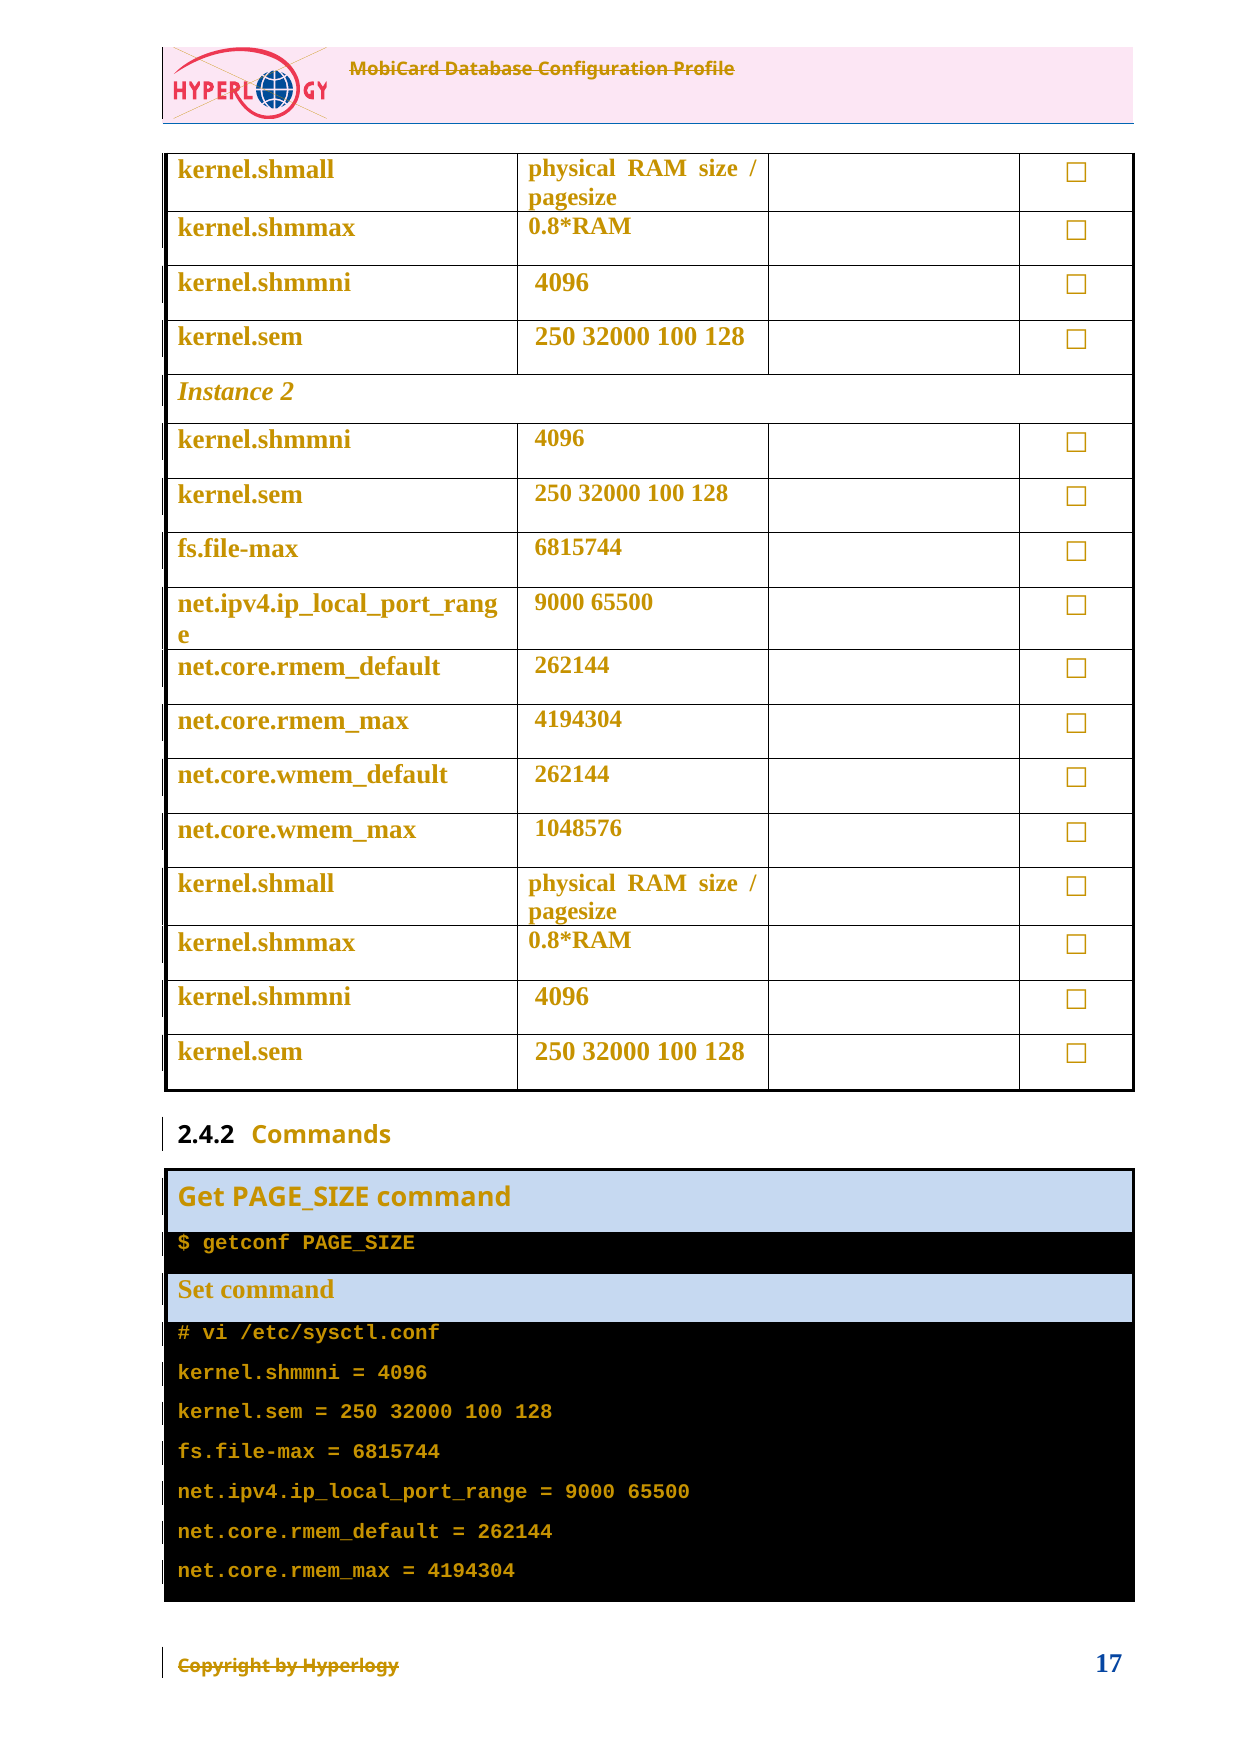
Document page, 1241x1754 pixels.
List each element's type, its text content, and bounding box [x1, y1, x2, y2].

table_cell kernel.shmall [168, 154, 517, 211]
table_cell [769, 650, 1019, 704]
table_cell $ getconf PAGE_SIZE [168, 1233, 1132, 1273]
table_cell [769, 212, 1019, 265]
table_cell [769, 926, 1019, 979]
table_cell [769, 1035, 1019, 1088]
table_cell 4096 [518, 981, 768, 1034]
table_cell [1020, 154, 1132, 211]
table_cell 1048576 [518, 814, 768, 867]
table_cell [769, 868, 1019, 925]
table_cell 250 32000 100 128 [518, 321, 768, 374]
table_cell 262144 [518, 650, 768, 704]
table_cell [1020, 588, 1132, 649]
table_cell kernel.shmmax [168, 212, 517, 265]
table_cell 4194304 [518, 705, 768, 758]
table_cell net.core.wmem_default [168, 759, 517, 813]
table_cell net.ipv4.ip_local_port_range [168, 588, 517, 649]
table_cell [769, 814, 1019, 867]
table_cell net.core.rmem_max [168, 705, 517, 758]
table_cell 250 32000 100 128 [518, 1035, 768, 1088]
table_cell 0.8*RAM [518, 926, 768, 979]
table_cell kernel.shmmni [168, 424, 517, 477]
table_cell kernel.sem [168, 321, 517, 374]
table_cell [769, 321, 1019, 374]
table_cell 4096 [518, 424, 768, 477]
table_cell [769, 588, 1019, 649]
table_cell 9000 65500 [518, 588, 768, 649]
table_cell [769, 705, 1019, 758]
table_cell Instance 2 [168, 375, 1132, 423]
table_cell [769, 479, 1019, 532]
table_cell kernel.shmmax [168, 926, 517, 979]
table_cell [769, 424, 1019, 477]
subtitle Commands [177, 1117, 1122, 1151]
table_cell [168, 1323, 1132, 1601]
table_cell [769, 981, 1019, 1034]
table_cell [1020, 926, 1132, 979]
table_cell [1020, 868, 1132, 925]
table_cell 6815744 [518, 533, 768, 586]
table_cell [1020, 321, 1132, 374]
table_cell 250 32000 100 128 [518, 479, 768, 532]
table_cell [1020, 650, 1132, 704]
table_cell physical RAM size / pagesize [518, 154, 768, 211]
table_cell physical RAM size / pagesize [518, 868, 768, 925]
table_cell [769, 266, 1019, 320]
table_cell 4096 [518, 266, 768, 320]
table_cell [1020, 266, 1132, 320]
table_cell fs.file-max [168, 533, 517, 586]
table_header Get PAGE_SIZE command [168, 1171, 1132, 1232]
table_cell [1020, 212, 1132, 265]
table_cell net.core.rmem_default [168, 650, 517, 704]
table_cell [1020, 981, 1132, 1034]
table_cell Set command [168, 1274, 1132, 1322]
table_cell [1020, 705, 1132, 758]
table_cell [1020, 1035, 1132, 1088]
table_cell 0.8*RAM [518, 212, 768, 265]
table_cell kernel.shmmni [168, 981, 517, 1034]
table_cell [769, 533, 1019, 586]
table_cell kernel.sem [168, 479, 517, 532]
table_cell [1020, 533, 1132, 586]
table_cell kernel.shmall [168, 868, 517, 925]
table_cell [1020, 479, 1132, 532]
table_cell 262144 [518, 759, 768, 813]
table_cell [1020, 814, 1132, 867]
table_cell net.core.wmem_max [168, 814, 517, 867]
table_cell [769, 154, 1019, 211]
table_cell [1020, 424, 1132, 477]
table_cell kernel.sem [168, 1035, 517, 1088]
table_cell kernel.shmmni [168, 266, 517, 320]
table_cell [769, 759, 1019, 813]
table_cell [1020, 759, 1132, 813]
